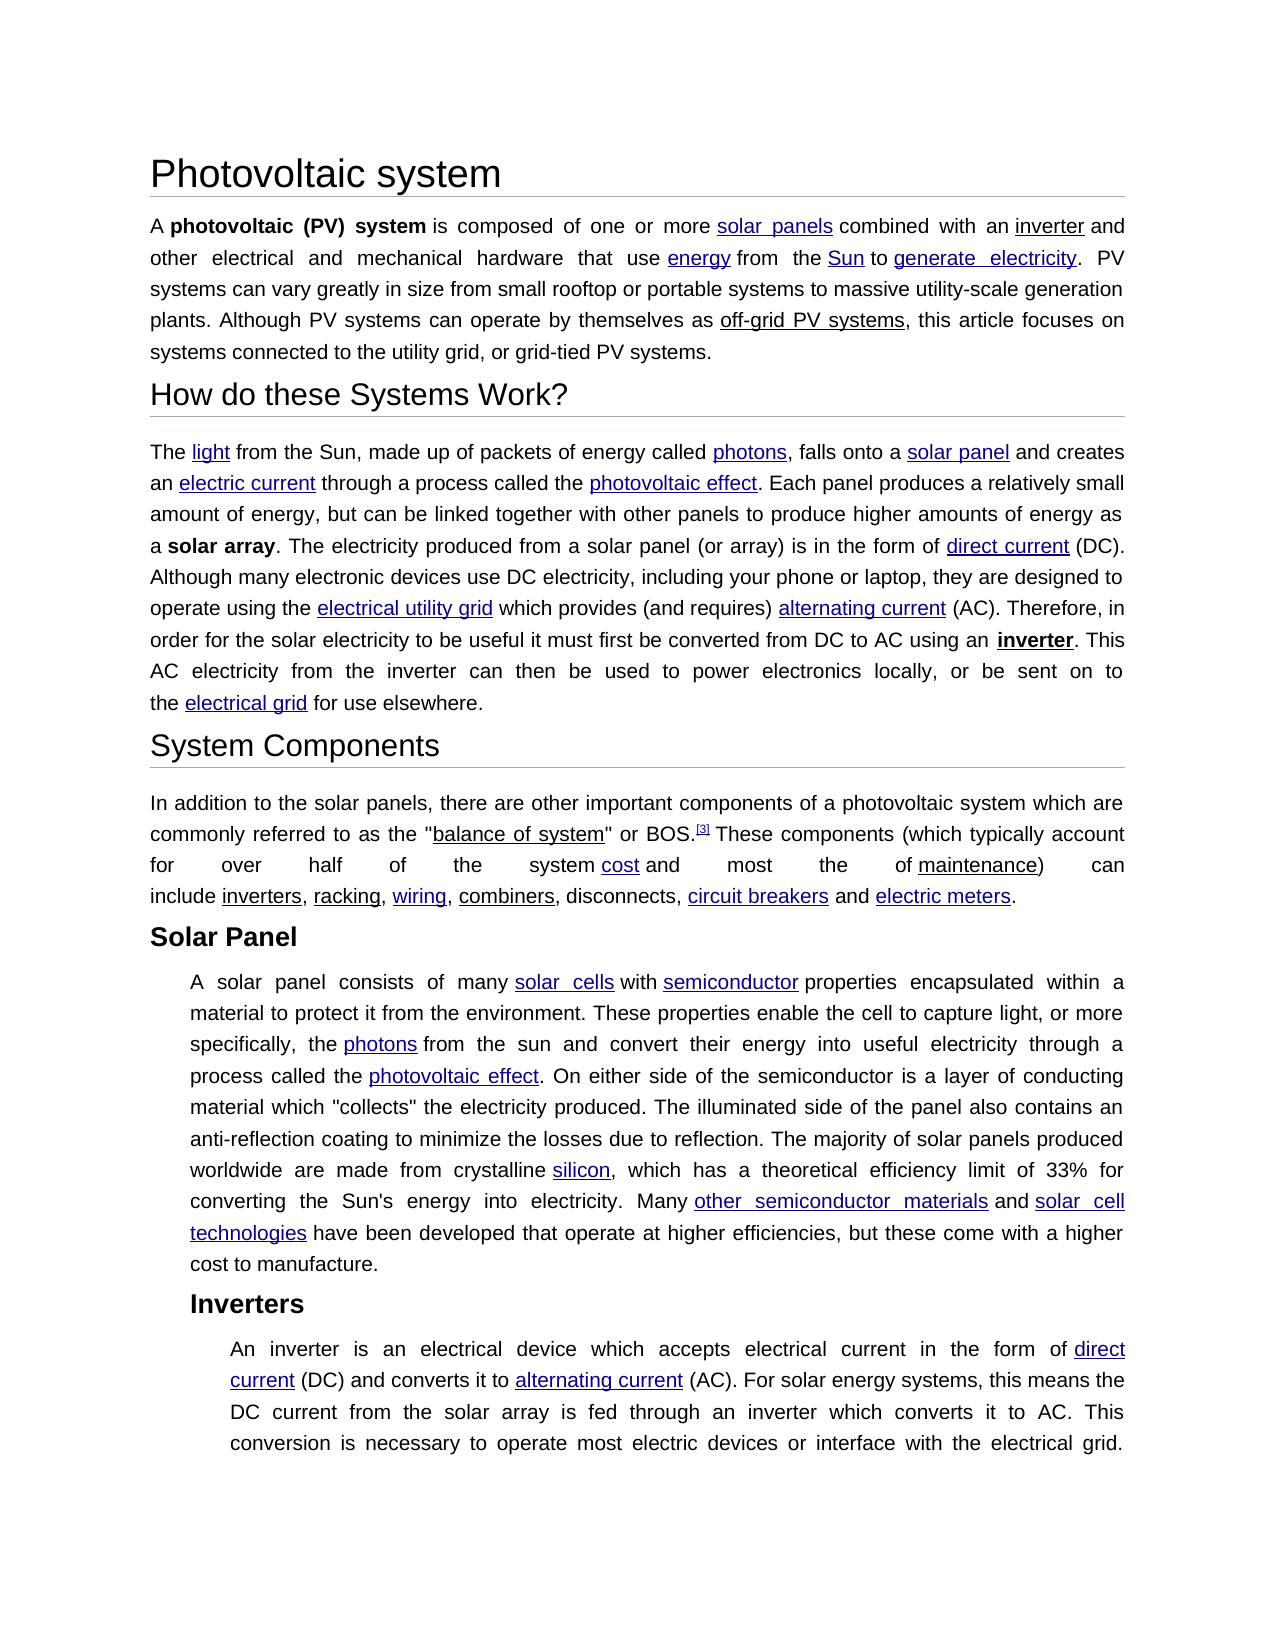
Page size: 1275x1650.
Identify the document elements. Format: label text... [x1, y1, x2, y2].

text In addition to the solar panels, there are other important components of a photovoltaic system which are commonly referred to as the "balance of system" or BOS.[3] These components (which typically account for over half of the system cost and most the of maintenance) can include inverters, racking, wiring, combiners, disconnects, circuit breakers and electric meters. [150, 783, 1125, 908]
text A photovoltaic (PV) system is composed of one or more solar panels combined with an inverter and other electrical and mechanical hardware that use energy from the Sun to generate electricity. PV systems can vary greatly in size from small rooftop or portable systems to massive utility-scale generation plants. Although PV systems can operate by themselves as off-grid PV systems, this article focuses on systems connected to the utility grid, or grid-tied PV systems. [150, 207, 1125, 363]
text Photovoltaic system [150, 150, 1125, 196]
text Solar Panel [150, 921, 1125, 952]
text The light from the Sun, made up of packets of energy called photons, falls onto a solar panel and creates an electric current through a process called the photovoltaic effect. Each panel produces a relatively small amount of energy, but can be linked together with other panels to produce higher amounts of energy as a solar array. The electricity produced from a solar panel (or array) is in the form of direct current (DC). Although many electronic devices use DC electricity, including your phone or laptop, they are designed to operate using the electrical utility grid which provides (and requires) alternating current (AC). Therefore, in order for the solar electricity to be useful it must first be converted from DC to AC using an inverter. This AC electricity from the inverter can then be used to power electronics locally, or be sent on to the electrical grid for use elsewhere. [150, 432, 1125, 714]
text How do these Systems Work? [150, 376, 1125, 416]
text Inverters [190, 1288, 1125, 1319]
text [230, 1329, 1125, 1455]
text System Components [150, 727, 1125, 767]
text A solar panel consists of many solar cells with semiconductor properties encapsulated within a material to protect it from the environment. These properties enable the cell to capture light, or more specifically, the photons from the sun and convert their energy into useful electricity through a process called the photovoltaic effect. On either side of the semiconductor is a layer of conducting material which "collects" the electricity produced. The illuminated side of the panel also contains an anti-reflection coating to minimize the losses due to reflection. The majority of solar panels produced worldwide are made from crystalline silicon, which has a theoretical efficiency limit of 33% for converting the Sun's energy into electricity. Many other semiconductor materials and solar cell technologies have been developed that operate at higher efficiencies, but these come with a higher cost to manufacture. [190, 962, 1125, 1276]
